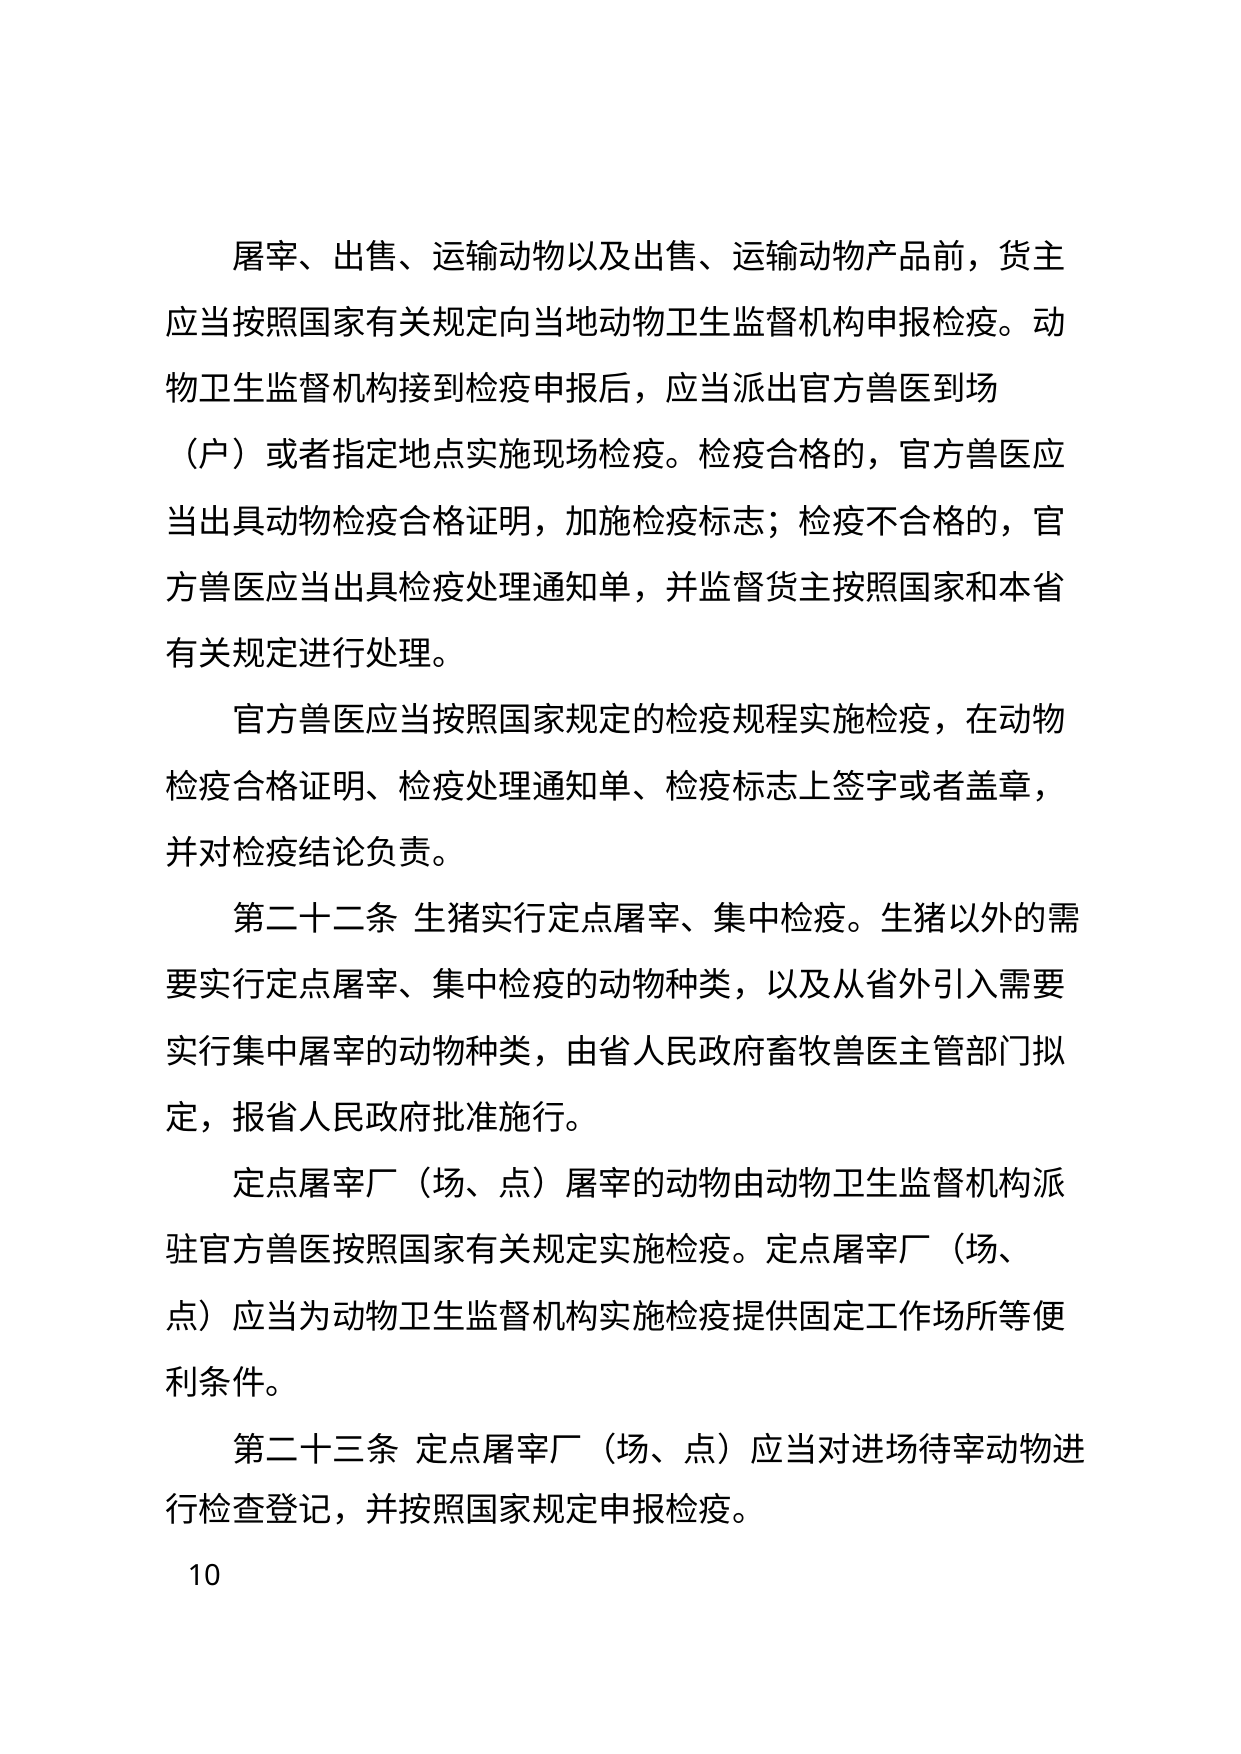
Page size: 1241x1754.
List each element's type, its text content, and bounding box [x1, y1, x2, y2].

text 第二十三条 定点屠宰厂（场、点）应当对进场待宰动物进行检查登记，并按照国家规定申报检疫。 [165, 1413, 1087, 1533]
text 官方兽医应当按照国家规定的检疫规程实施检疫，在动物检疫合格证明、检疫处理通知单、检疫标志上签字或者盖章，并对检疫结论负责。 [165, 684, 1087, 883]
text 定点屠宰厂（场、点）屠宰的动物由动物卫生监督机构派驻官方兽医按照国家有关规定实施检疫。定点屠宰厂（场、点）应当为动物卫生监督机构实施检疫提供固定工作场所等便利条件。 [165, 1148, 1087, 1413]
text 第二十二条 生猪实行定点屠宰、集中检疫。生猪以外的需要实行定点屠宰、集中检疫的动物种类，以及从省外引入需要实行集中屠宰的动物种类，由省人民政府畜牧兽医主管部门拟定，报省人民政府批准施行。 [165, 883, 1087, 1148]
text 屠宰、出售、运输动物以及出售、运输动物产品前，货主应当按照国家有关规定向当地动物卫生监督机构申报检疫。动物卫生监督机构接到检疫申报后，应当派出官方兽医到场（户）或者指定地点实施现场检疫。检疫合格的，官方兽医应当出具动物检疫合格证明，加施检疫标志；检疫不合格的，官方兽医应当出具检疫处理通知单，并监督货主按照国家和本省有关规定进行处理。 [165, 220, 1087, 684]
